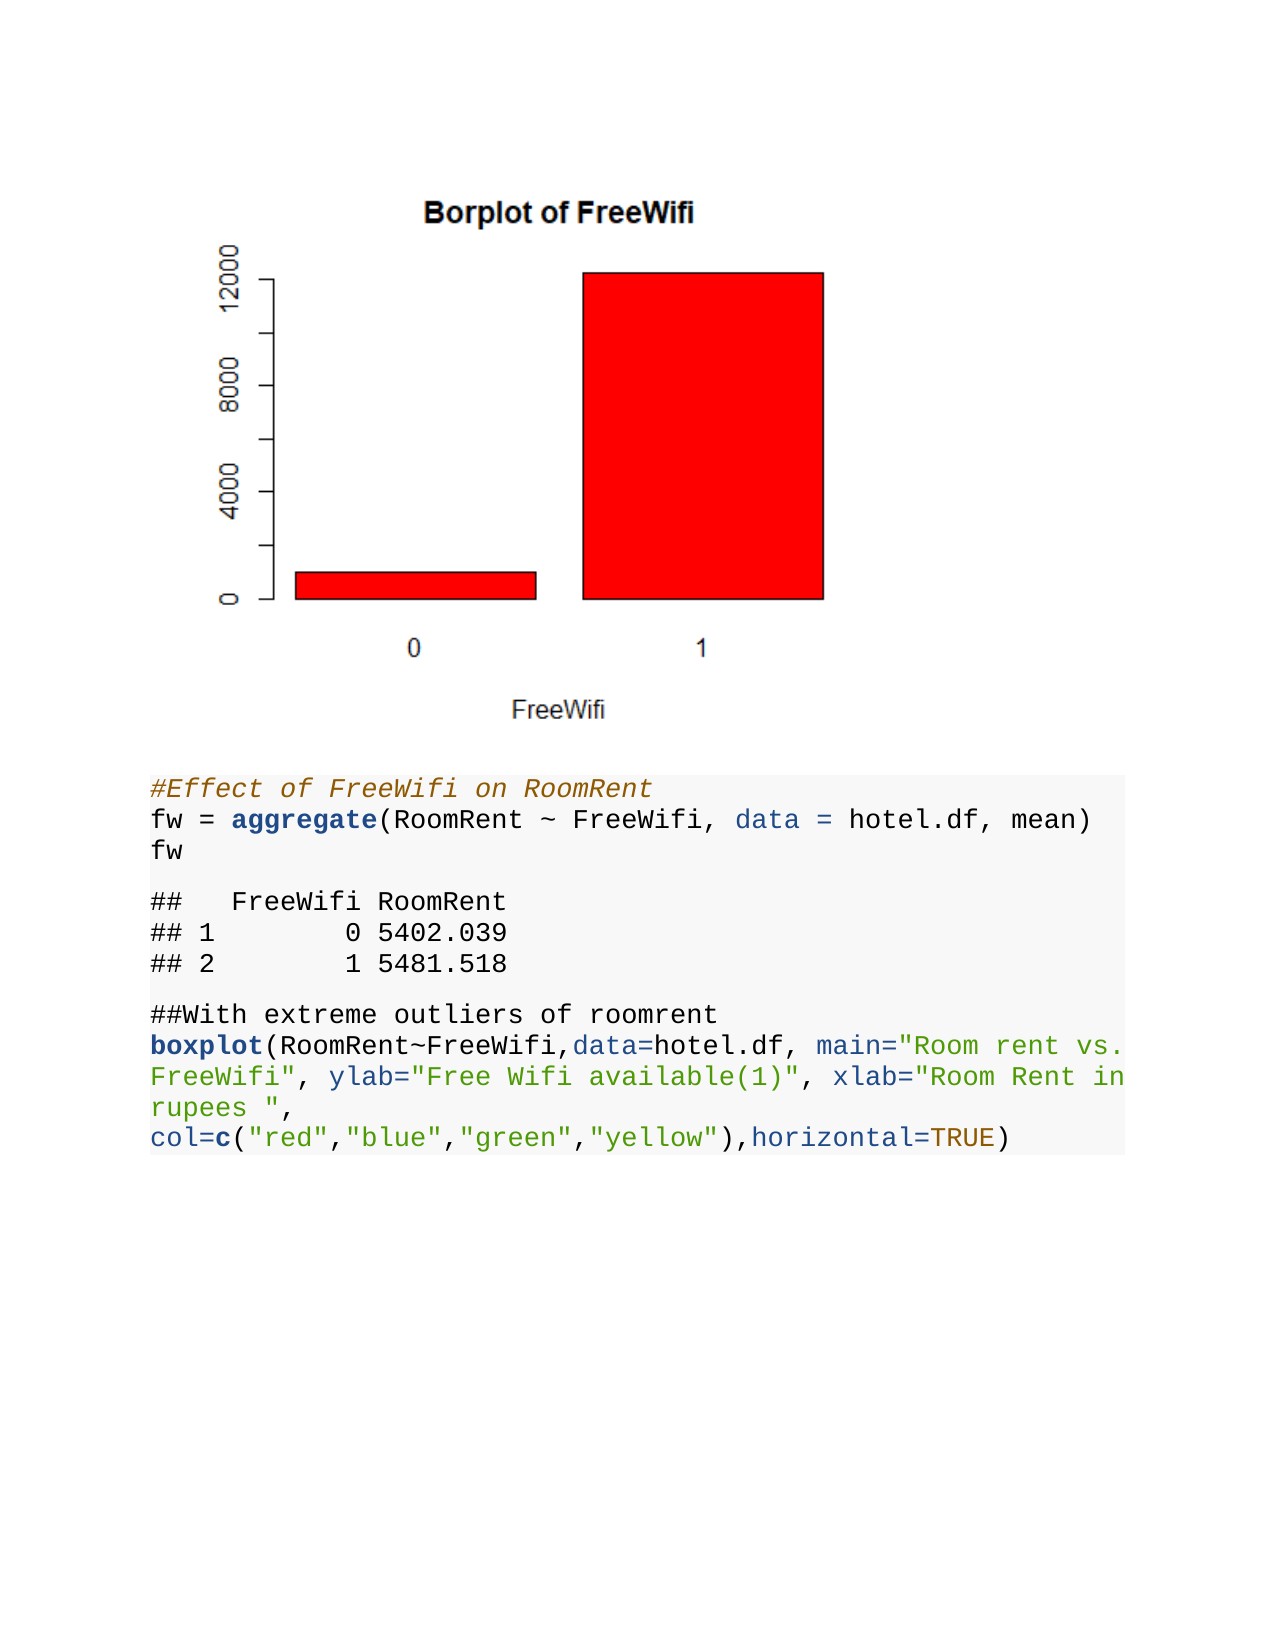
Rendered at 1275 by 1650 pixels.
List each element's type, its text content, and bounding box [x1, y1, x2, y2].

text ##With extreme outliers of roomrent boxplot(RoomRent~FreeWifi,data=hotel.df, main="Room rent vs. FreeWifi", ylab="Free Wifi available(1)", xlab="Room Rent in rupees ", col=c("red","blue","green","yellow"),horizontal=TRUE) [719, 1001, 1125, 1063]
text ##With extreme outliers of roomrent boxplot(RoomRent~FreeWifi,data=hotel.df, main="Room rent vs. FreeWifi", ylab="Free Wifi available(1)", xlab="Room Rent in rupees ", col=c("red","blue","green","yellow"),horizontal=TRUE) [296, 1063, 1125, 1155]
picture [150, 150, 908, 757]
text #Effect of FreeWifi on RoomRent fw = aggregate(RoomRent ~ FreeWifi, data = hotel.df, mean) fw [182, 775, 1125, 867]
text ## FreeWifi RoomRent ## 1 0 5402.039 ## 2 1 5481.518 [150, 888, 1125, 980]
